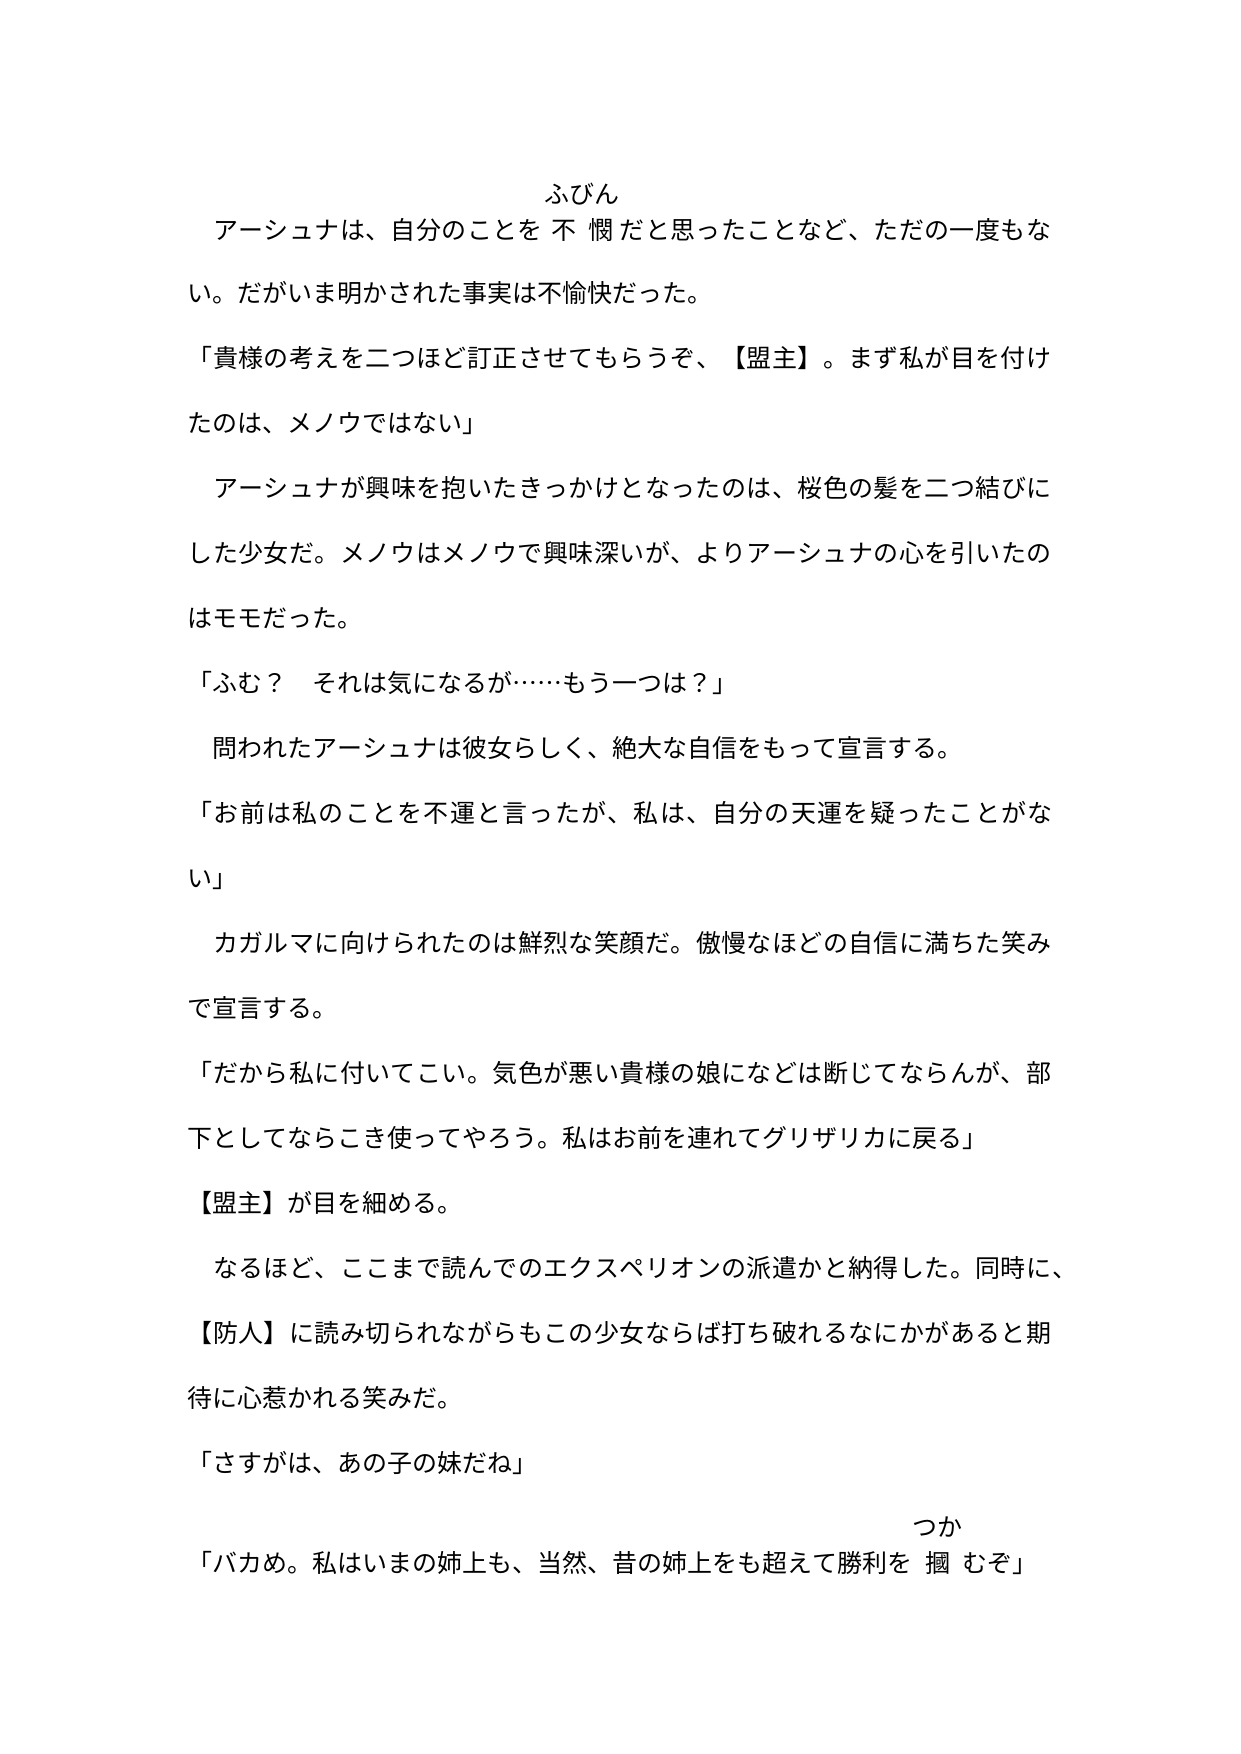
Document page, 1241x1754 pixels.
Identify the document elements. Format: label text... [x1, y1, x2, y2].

text なるほど、ここまで読んでのエクスペリオンの派遣かと納得した。同時に、【防人】に読み切られながらもこの少女ならば打ち破れるなにかがあると期待に心惹かれる笑みだ。 [187, 1234, 1053, 1429]
text 「だから私に付いてこい。気色が悪い貴様の娘になどは断じてならんが、部下としてならこき使ってやろう。私はお前を連れてグリザリカに戻る」 [187, 1039, 1053, 1169]
text アーシュナは、自分のことをだと思ったことなど、ただの一度もない。だがいま明かされた事実は不愉快だった。 [187, 162, 1053, 324]
text 【盟主】が目を細める。 [187, 1169, 1053, 1234]
text 「お前は私のことを不運と言ったが、私は、自分の天運を疑ったことがない」 [187, 779, 1053, 909]
text 「貴様の考えを二つほど訂正させてもらうぞ、【盟主】。まず私が目を付けたのは、メノウではない」 [187, 324, 1053, 454]
text 問われたアーシュナは彼女らしく、絶大な自信をもって宣言する。 [187, 714, 1053, 779]
text 「さすがは、あの子の妹だね」 [187, 1429, 1053, 1494]
text 「ふむ？ それは気になるが……もう一つは？」 [187, 649, 1053, 714]
text カガルマに向けられたのは鮮烈な笑顔だ。傲慢なほどの自信に満ちた笑みで宣言する。 [187, 909, 1053, 1039]
text アーシュナが興味を抱いたきっかけとなったのは、桜色の髪を二つ結びにした少女だ。メノウはメノウで興味深いが、よりアーシュナの心を引いたのはモモだった。 [187, 454, 1053, 649]
text 「バカめ。私はいまの姉上も、当然、昔の姉上をも超えて勝利をむぞ」 [187, 1494, 1053, 1592]
